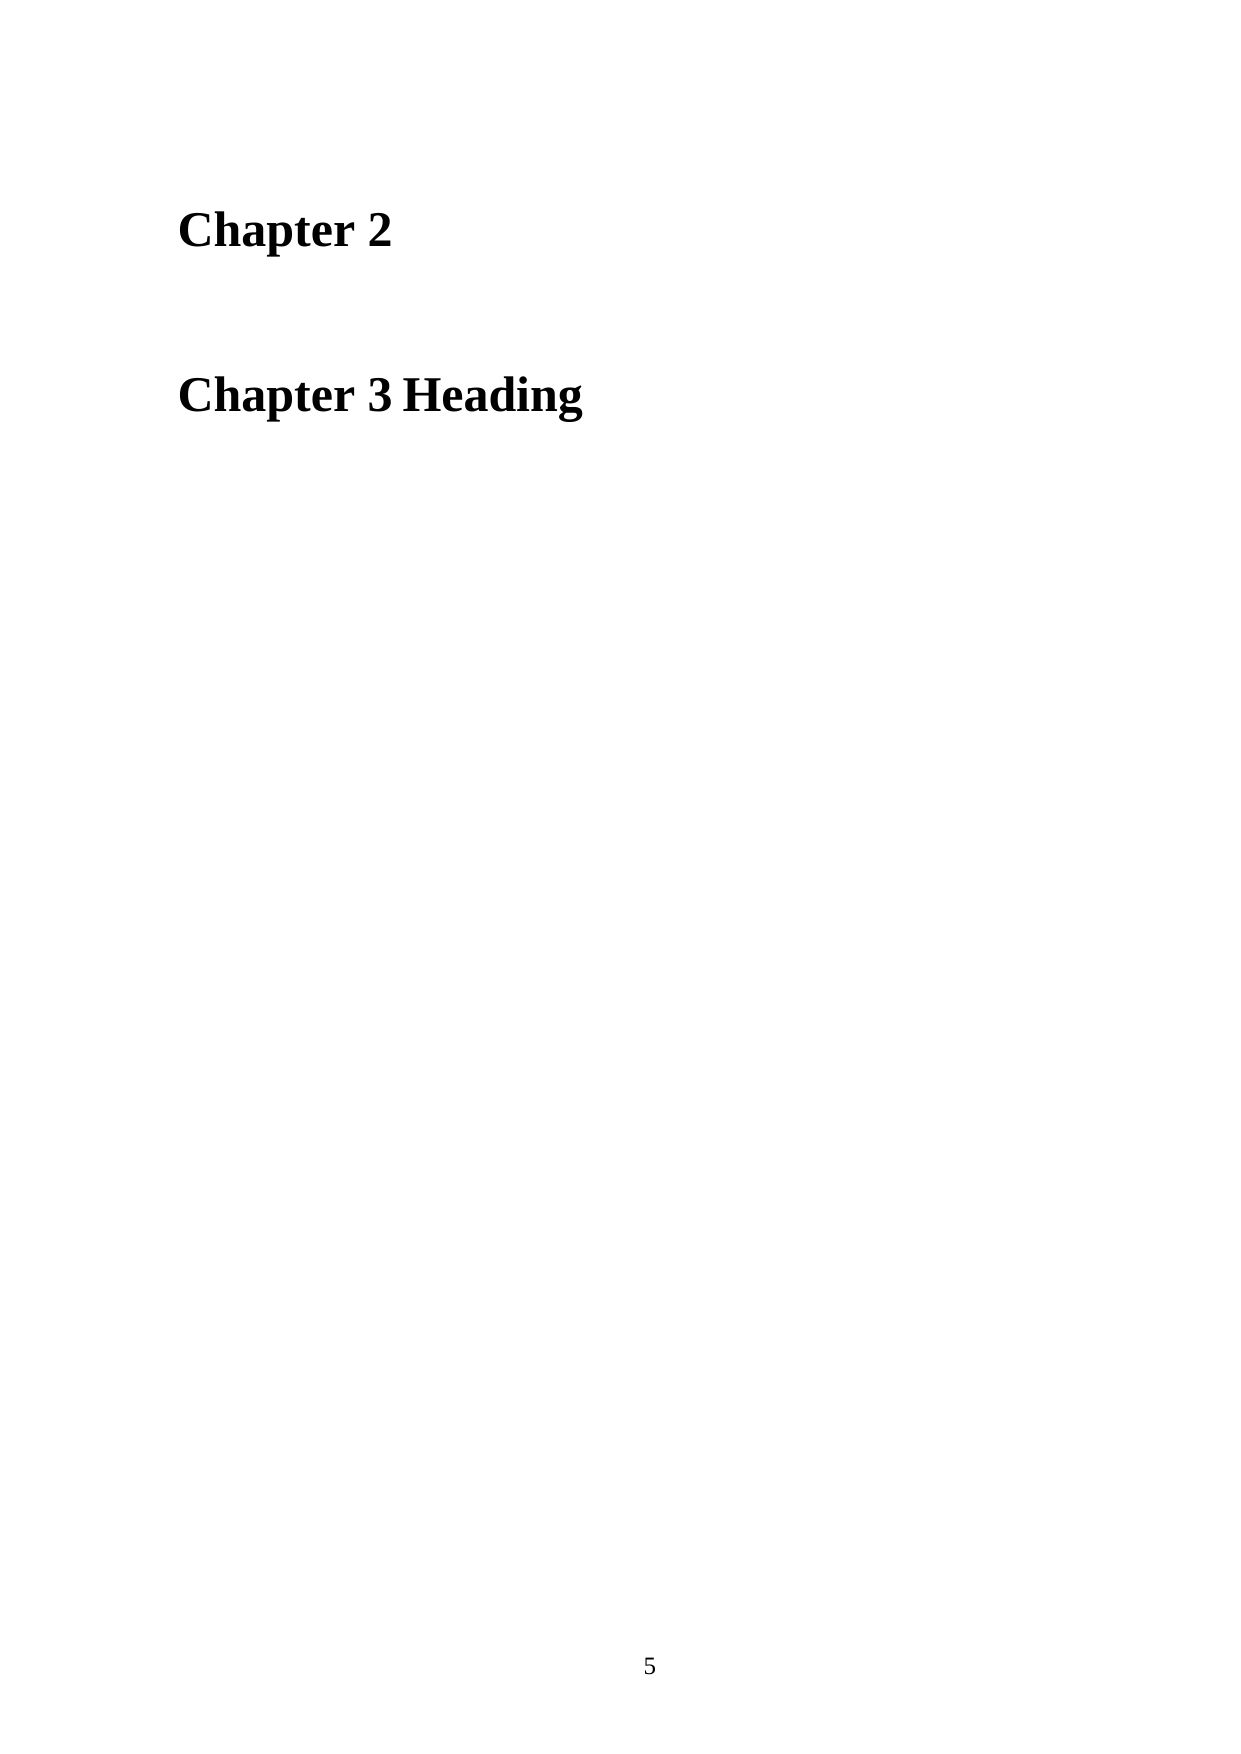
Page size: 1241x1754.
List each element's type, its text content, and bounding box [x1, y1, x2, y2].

subtitle Heading [177, 365, 1122, 422]
